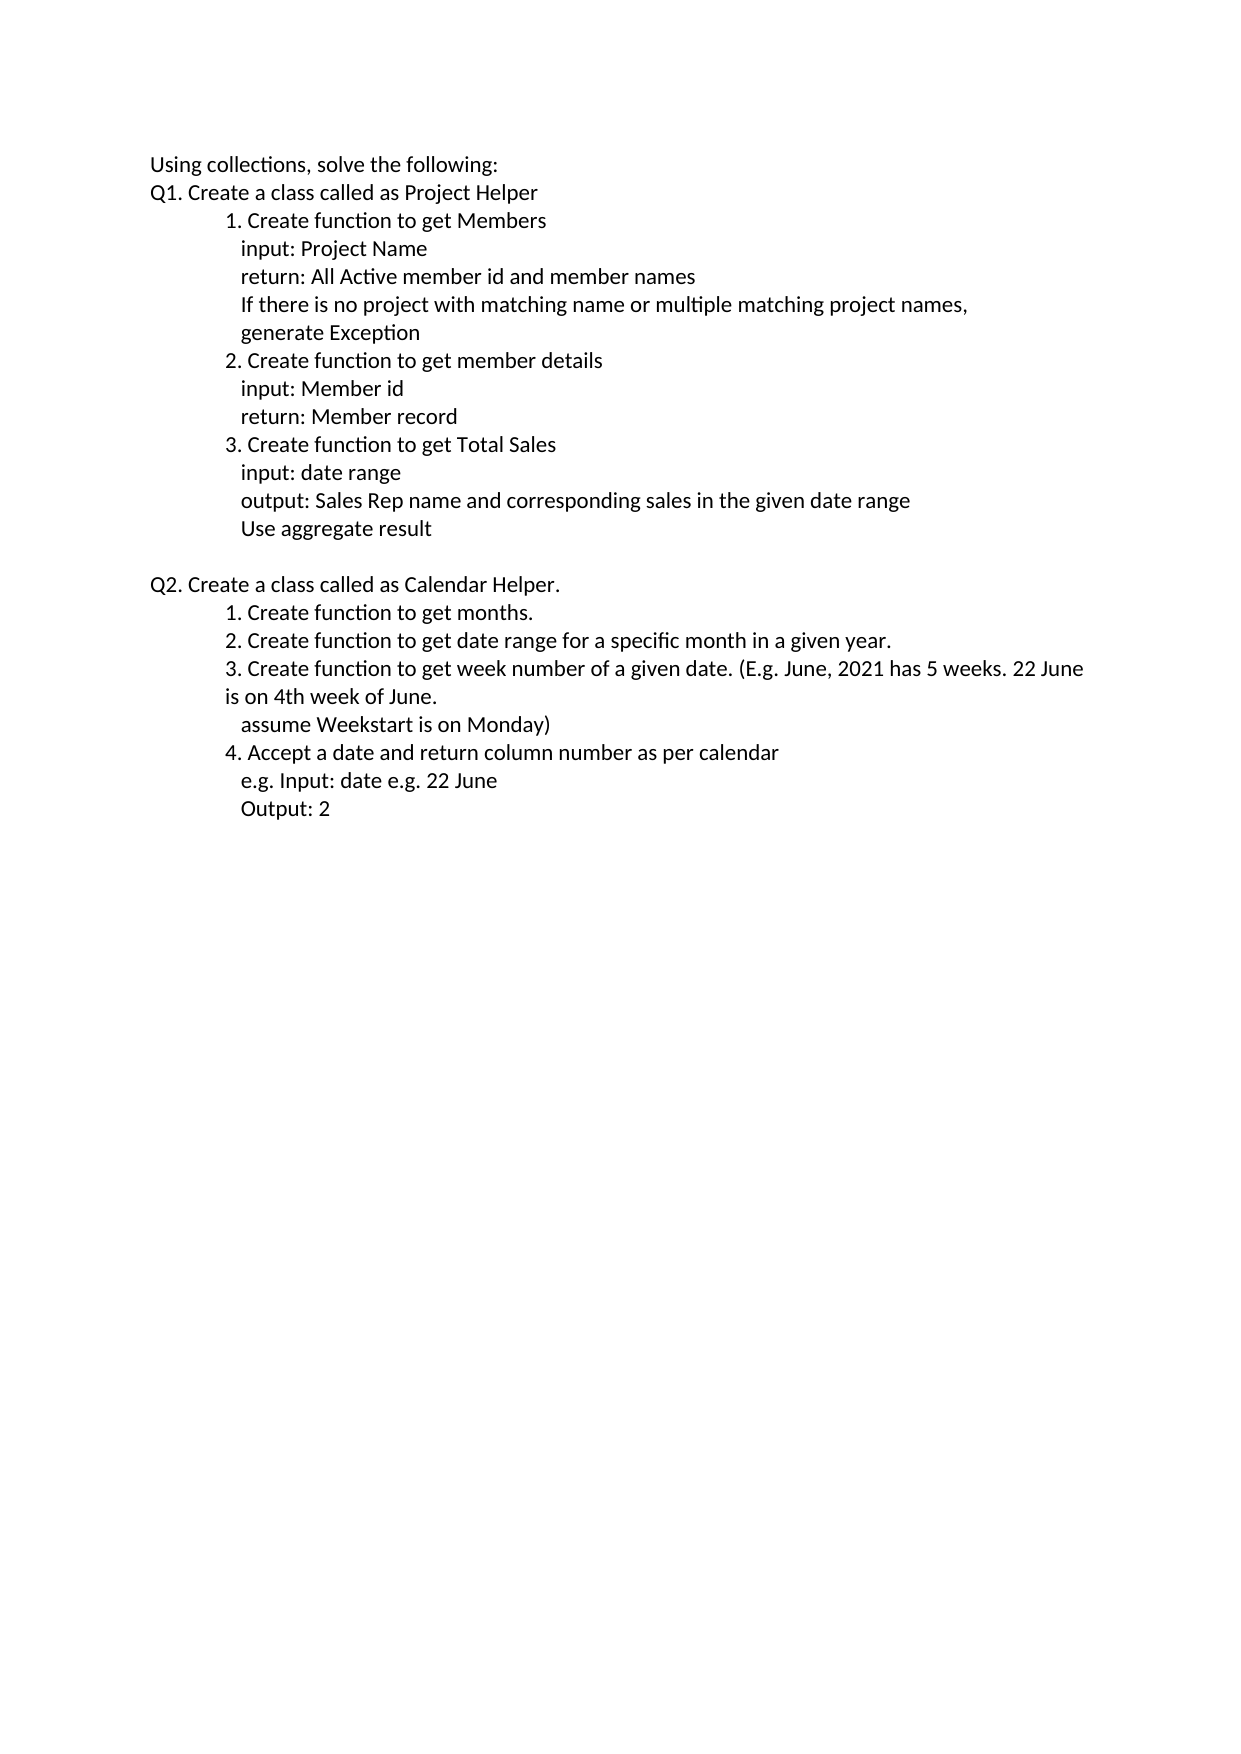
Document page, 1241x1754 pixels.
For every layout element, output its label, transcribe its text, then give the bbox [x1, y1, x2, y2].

text output: Sales Rep name and corresponding sales in the given date range [225, 486, 1090, 514]
text If there is no project with matching name or multiple matching project names, [225, 290, 1090, 318]
text 2. Create function to get member details [225, 346, 1090, 374]
text 1. Create function to get Members [225, 206, 1090, 234]
text assume Weekstart is on Monday) [225, 710, 1090, 738]
text Use aggregate result [225, 514, 1090, 542]
text input: Project Name [225, 234, 1090, 262]
text input: date range [225, 458, 1090, 486]
text input: Member id [225, 374, 1090, 402]
text 4. Accept a date and return column number as per calendar [225, 738, 1090, 766]
text 3. Create function to get Total Sales [225, 430, 1090, 458]
text Q1. Create a class called as Project Helper [150, 178, 1090, 206]
text 1. Create function to get months. [225, 598, 1090, 626]
text Using collections, solve the following: [150, 150, 1090, 178]
text Q2. Create a class called as Calendar Helper. [150, 570, 1090, 598]
text generate Exception [225, 318, 1090, 346]
text Output: 2 [225, 794, 1090, 822]
text return: Member record [225, 402, 1090, 430]
text return: All Active member id and member names [225, 262, 1090, 290]
text 2. Create function to get date range for a specific month in a given year. [225, 626, 1090, 654]
text e.g. Input: date e.g. 22 June [225, 766, 1090, 794]
text 3. Create function to get week number of a given date. (E.g. June, 2021 has 5 weeks. 22 June is on 4th week of June. [225, 654, 1090, 710]
